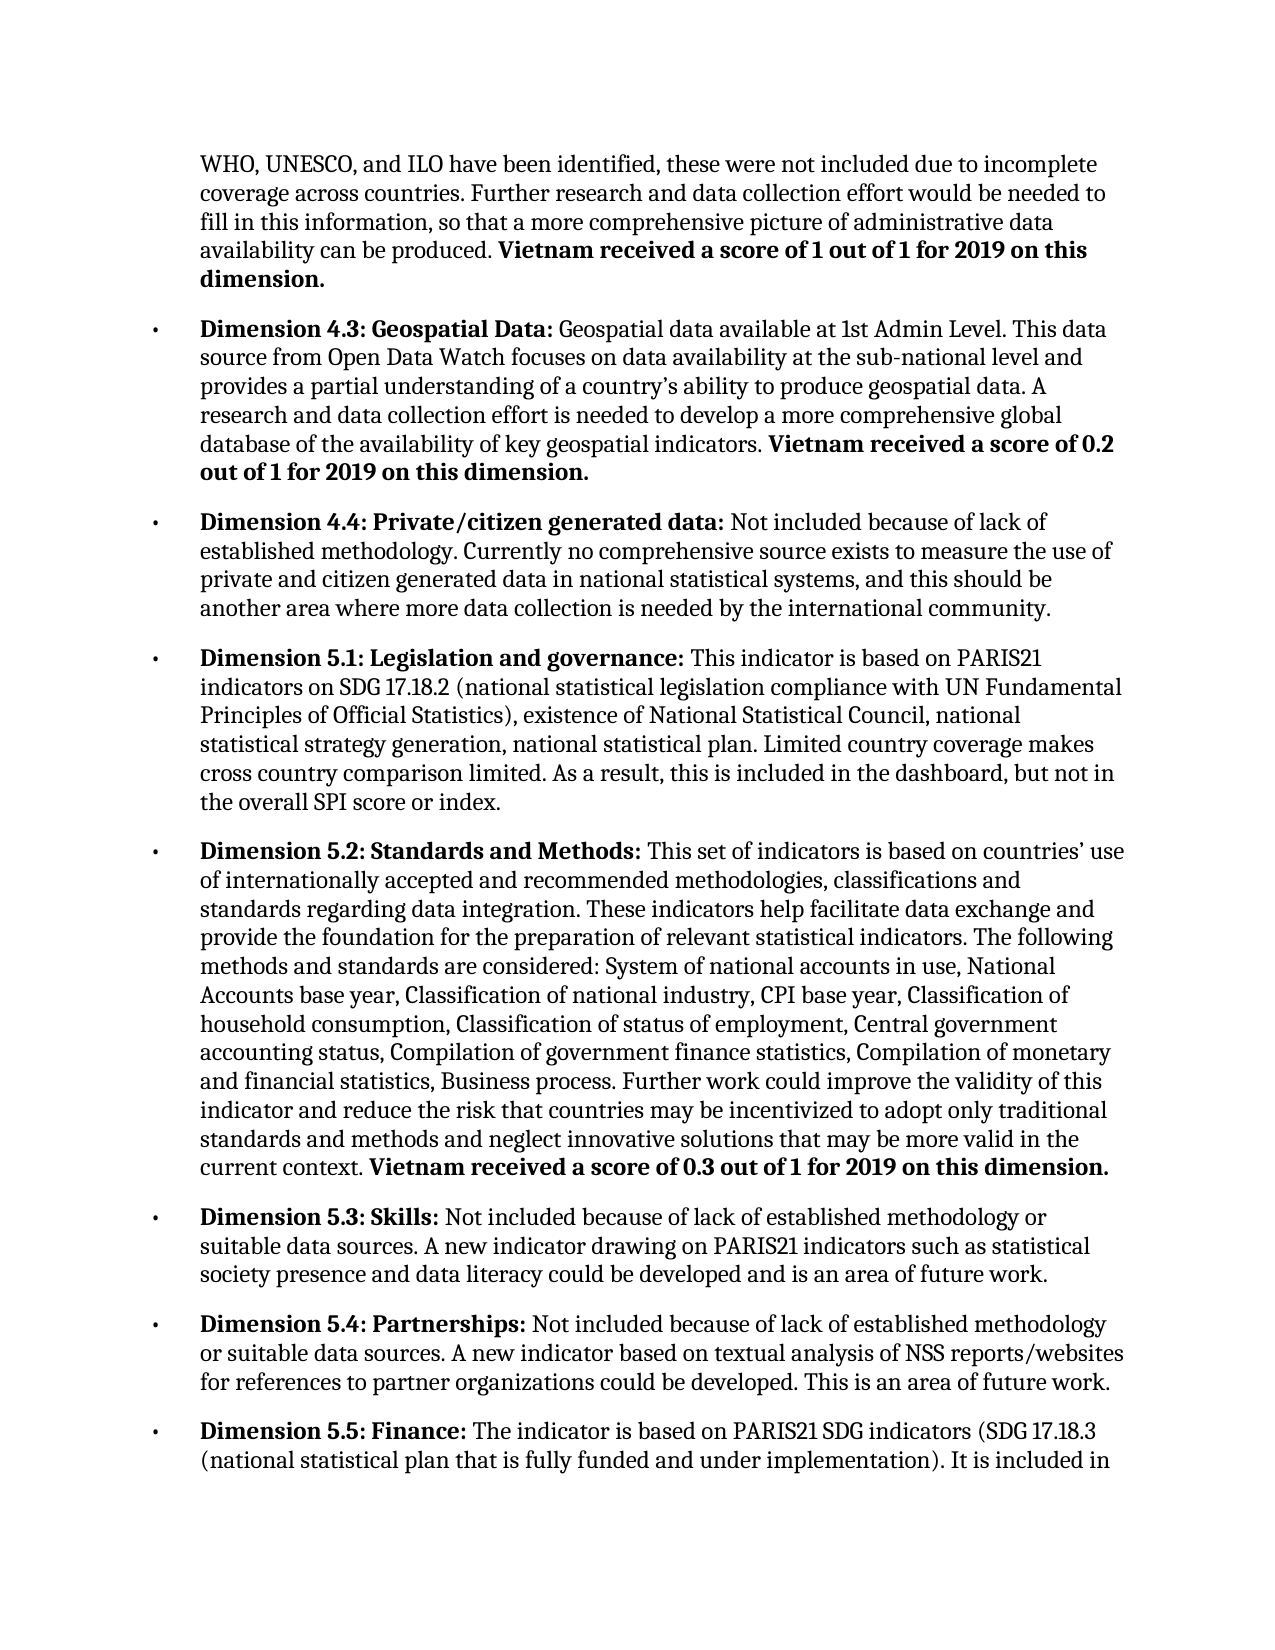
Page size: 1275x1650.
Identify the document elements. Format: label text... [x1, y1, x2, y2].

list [150, 1417, 1125, 1474]
list Dimension 5.1: Legislation and governance: This indicator is based on PARIS21 indicators on SDG 17.18.2 (national statistical legislation compliance with UN Fundamental Principles of Official Statistics), existence of National Statistical Council, national statistical strategy generation, national statistical plan. Limited country coverage makes cross country comparison limited. As a result, this is included in the dashboard, but not in the overall SPI score or index. [150, 644, 1125, 816]
list Dimension 5.4: Partnerships: Not included because of lack of established methodology or suitable data sources. A new indicator based on textual analysis of NSS reports/websites for references to partner organizations could be developed. This is an area of future work. [150, 1310, 1125, 1396]
list Dimension 4.4: Private/citizen generated data: Not included because of lack of established methodology. Currently no comprehensive source exists to measure the use of private and citizen generated data in national statistical systems, and this should be another area where more data collection is needed by the international community. [150, 508, 1125, 623]
list Dimension 5.2: Standards and Methods: This set of indicators is based on countries’ use of internationally accepted and recommended methodologies, classifications and standards regarding data integration. These indicators help facilitate data exchange and provide the foundation for the preparation of relevant statistical indicators. The following methods and standards are considered: System of national accounts in use, National Accounts base year, Classification of national industry, CPI base year, Classification of household consumption, Classification of status of employment, Central government accounting status, Compilation of government finance statistics, Compilation of monetary and financial statistics, Business process. Further work could improve the validity of this indicator and reduce the risk that countries may be incentivized to adopt only traditional standards and methods and neglect innovative solutions that may be more valid in the current context. Vietnam received a score of 0.3 out of 1 for 2019 on this dimension. [150, 837, 1125, 1182]
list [150, 150, 1125, 294]
list Dimension 4.3: Geospatial Data: Geospatial data available at 1st Admin Level. This data source from Open Data Watch focuses on data availability at the sub-national level and provides a partial understanding of a country’s ability to produce geospatial data. A research and data collection effort is needed to develop a more comprehensive global database of the availability of key geospatial indicators. Vietnam received a score of 0.2 out of 1 for 2019 on this dimension. [150, 314, 1125, 487]
list Dimension 5.3: Skills: Not included because of lack of established methodology or suitable data sources. A new indicator drawing on PARIS21 indicators such as statistical society presence and data literacy could be developed and is an area of future work. [150, 1203, 1125, 1289]
